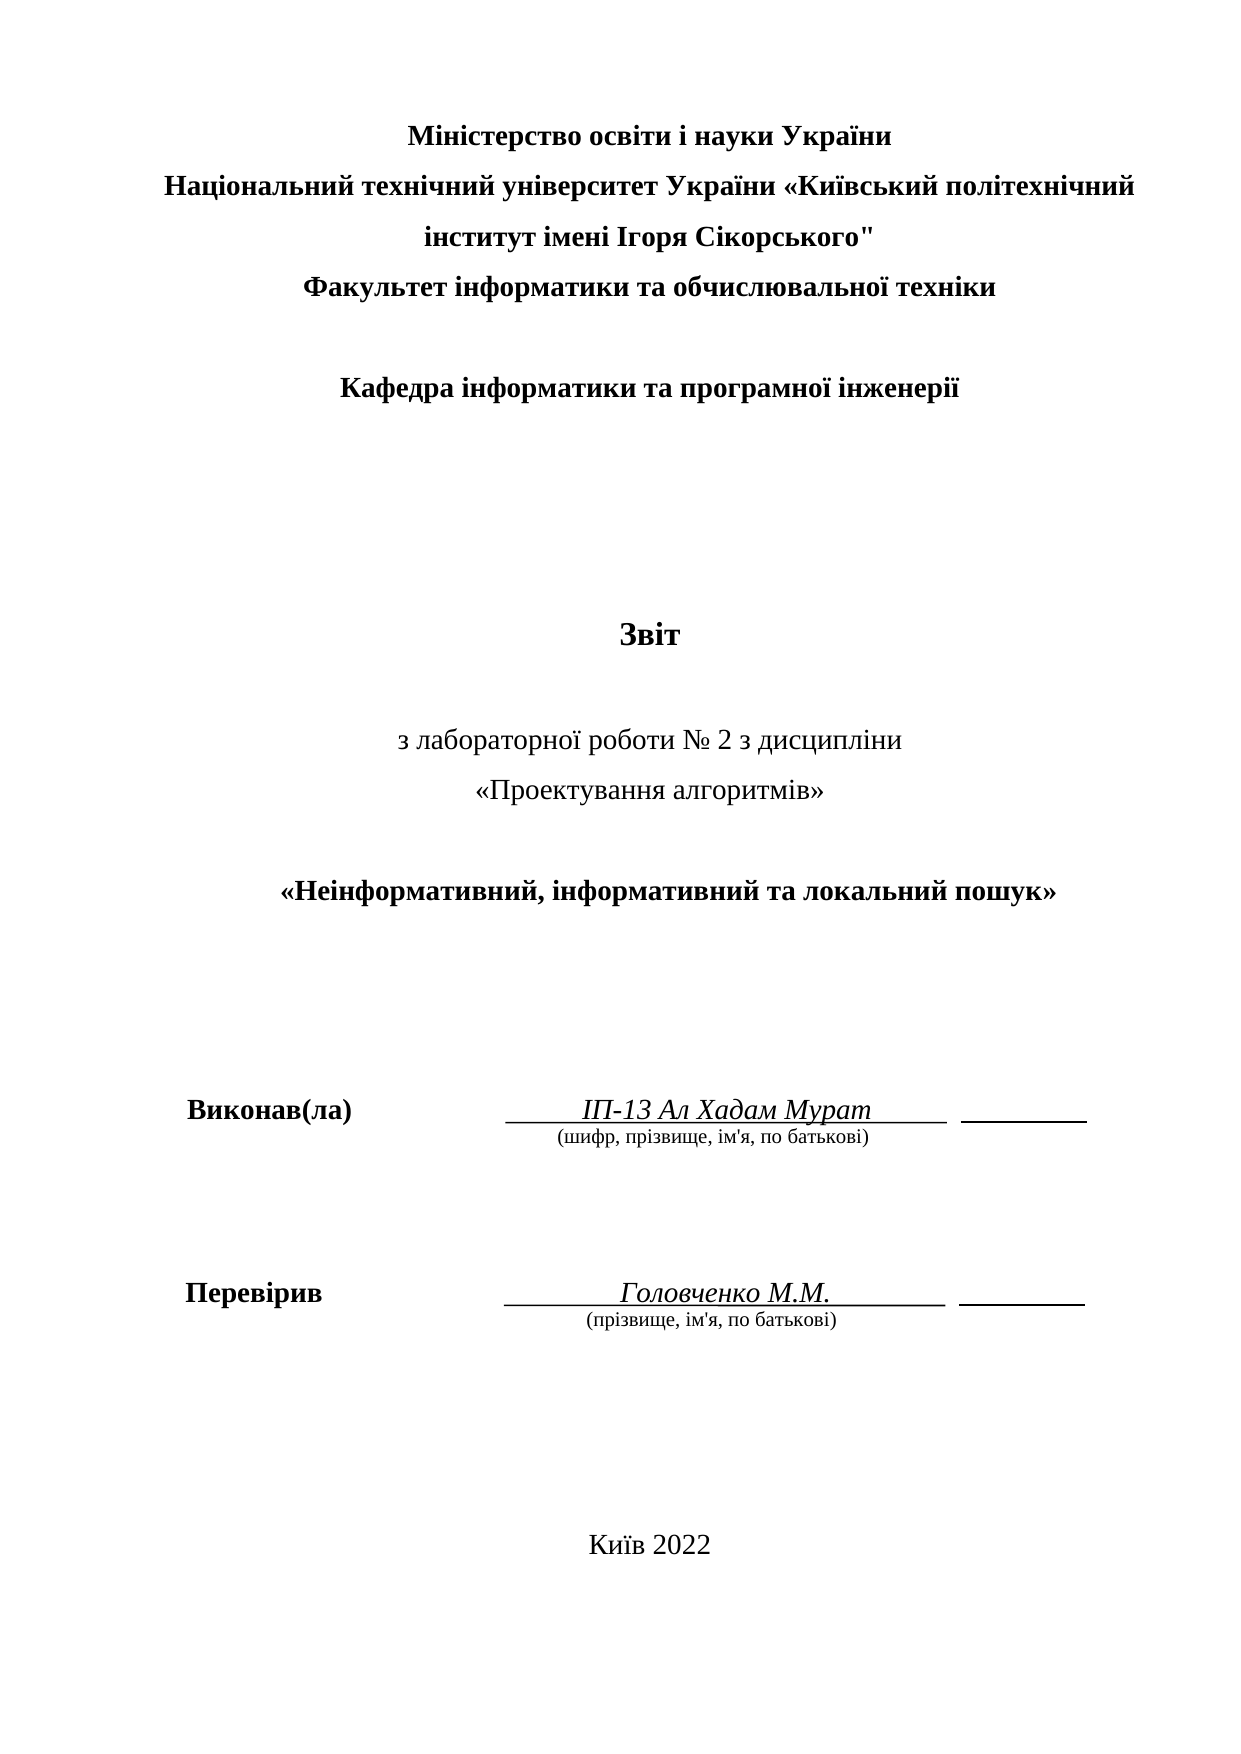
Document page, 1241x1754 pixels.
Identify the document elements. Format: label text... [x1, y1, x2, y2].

text Звіт [148, 614, 1152, 652]
text Міністерство освіти і науки України [148, 118, 1152, 152]
text Кафедра інформатики та програмної інженерії [148, 370, 1152, 403]
text з лабораторної роботи № 2 з дисципліни [148, 722, 1152, 755]
text «Проектування алгоритмів» [148, 772, 1152, 806]
text «Неінформативний, інформативний та локальний пошук» [185, 873, 1152, 906]
text Факультет інформатики та обчислювальної техніки [148, 269, 1152, 303]
text Національний технічний університет України «Київський політехнічний інститут імені Ігоря Сікорського" [148, 168, 1152, 252]
text Київ 2022 [148, 1527, 1152, 1560]
